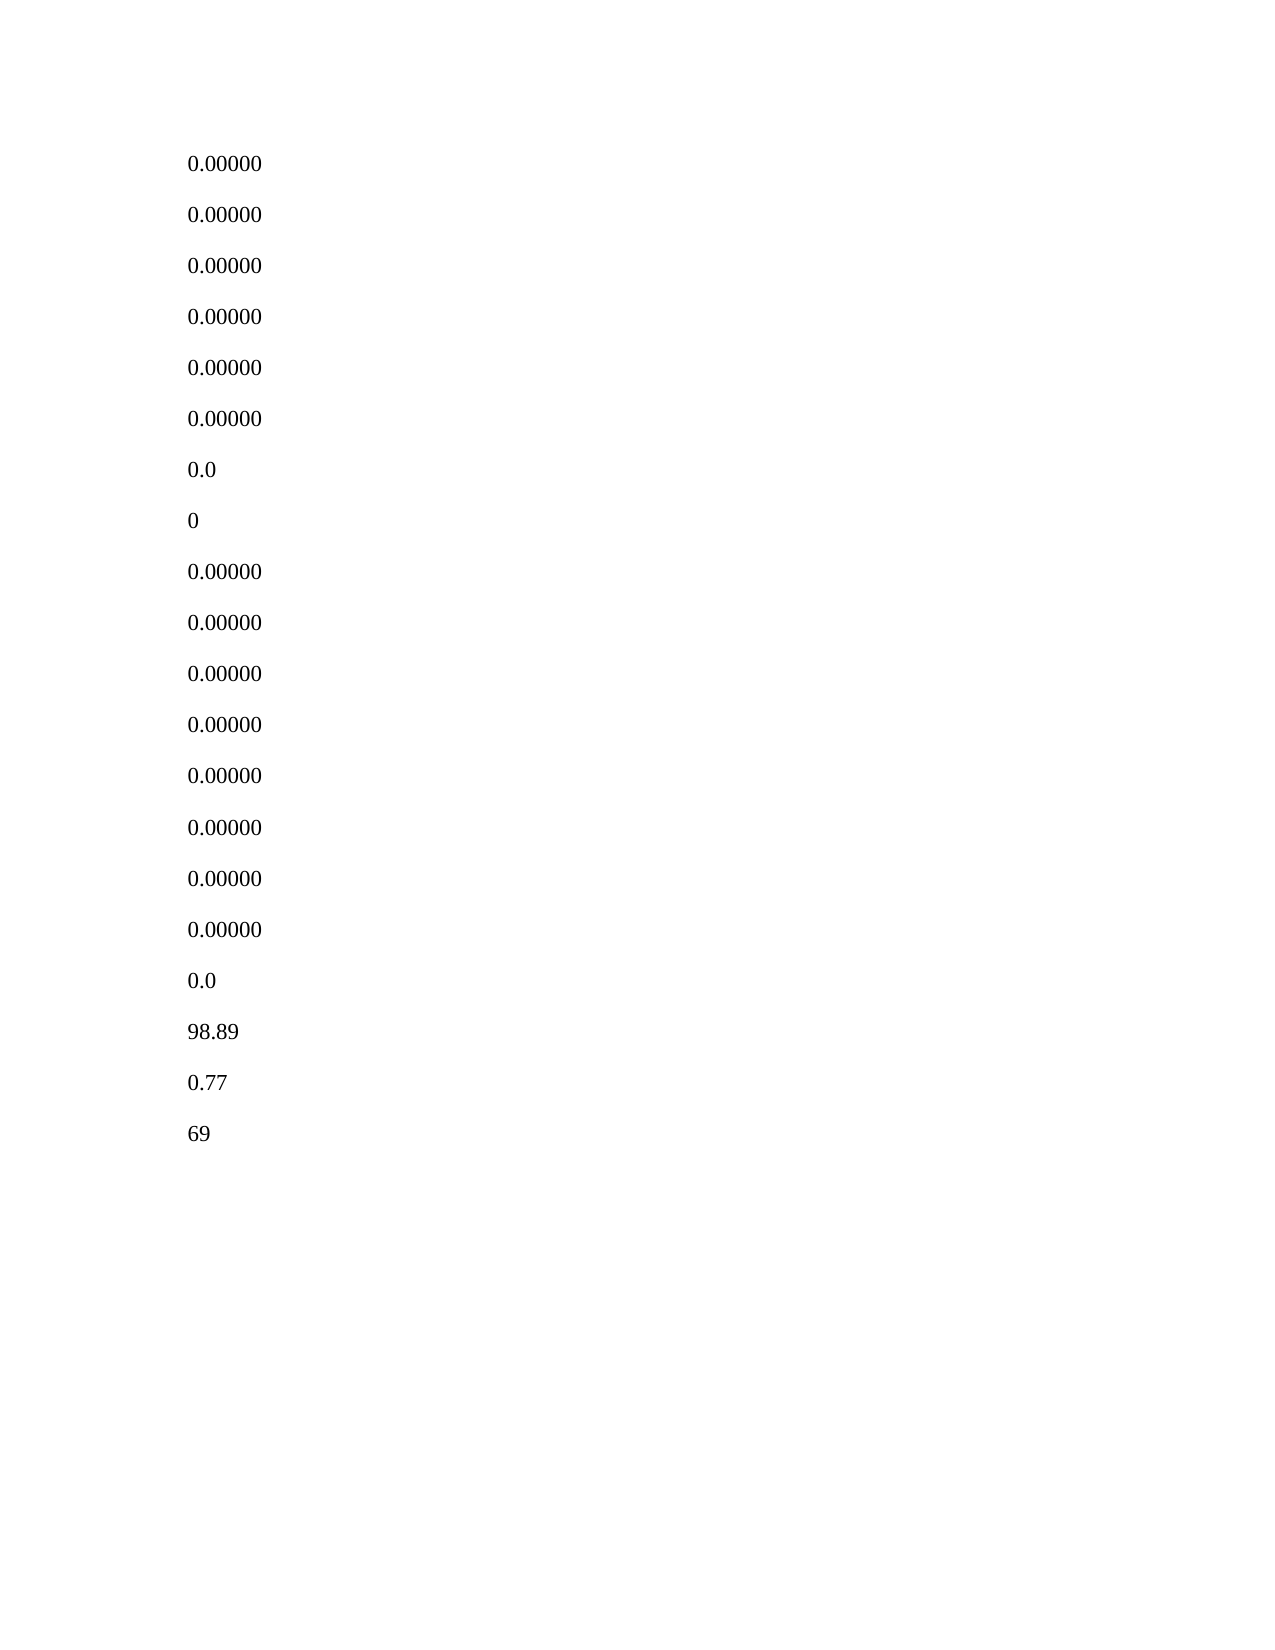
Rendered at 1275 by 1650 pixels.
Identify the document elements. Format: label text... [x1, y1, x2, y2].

table_cell 0 [176, 507, 1076, 558]
table_cell 0.00000 [176, 201, 1076, 252]
table_cell 0.00000 [176, 660, 1076, 711]
table_cell 0.00000 [176, 405, 1076, 456]
table_cell 0.00000 [176, 711, 1076, 762]
table_cell 0.00000 [176, 814, 1076, 864]
table_cell 0.00000 [176, 150, 1076, 201]
table_cell 0.00000 [176, 865, 1076, 916]
table_cell 69 [176, 1120, 1076, 1171]
table_cell 98.89 [176, 1018, 1076, 1069]
table_cell 0.00000 [176, 558, 1076, 609]
table_cell 0.00000 [176, 252, 1076, 303]
table_cell 0.00000 [176, 354, 1076, 405]
table_cell 0.00000 [176, 916, 1076, 967]
table_cell 0.00000 [176, 303, 1076, 354]
table_cell 0.0 [176, 456, 1076, 507]
table_cell 0.0 [176, 967, 1076, 1018]
table_cell 0.00000 [176, 763, 1076, 813]
table_cell 0.77 [176, 1069, 1076, 1120]
table_cell 0.00000 [176, 609, 1076, 660]
